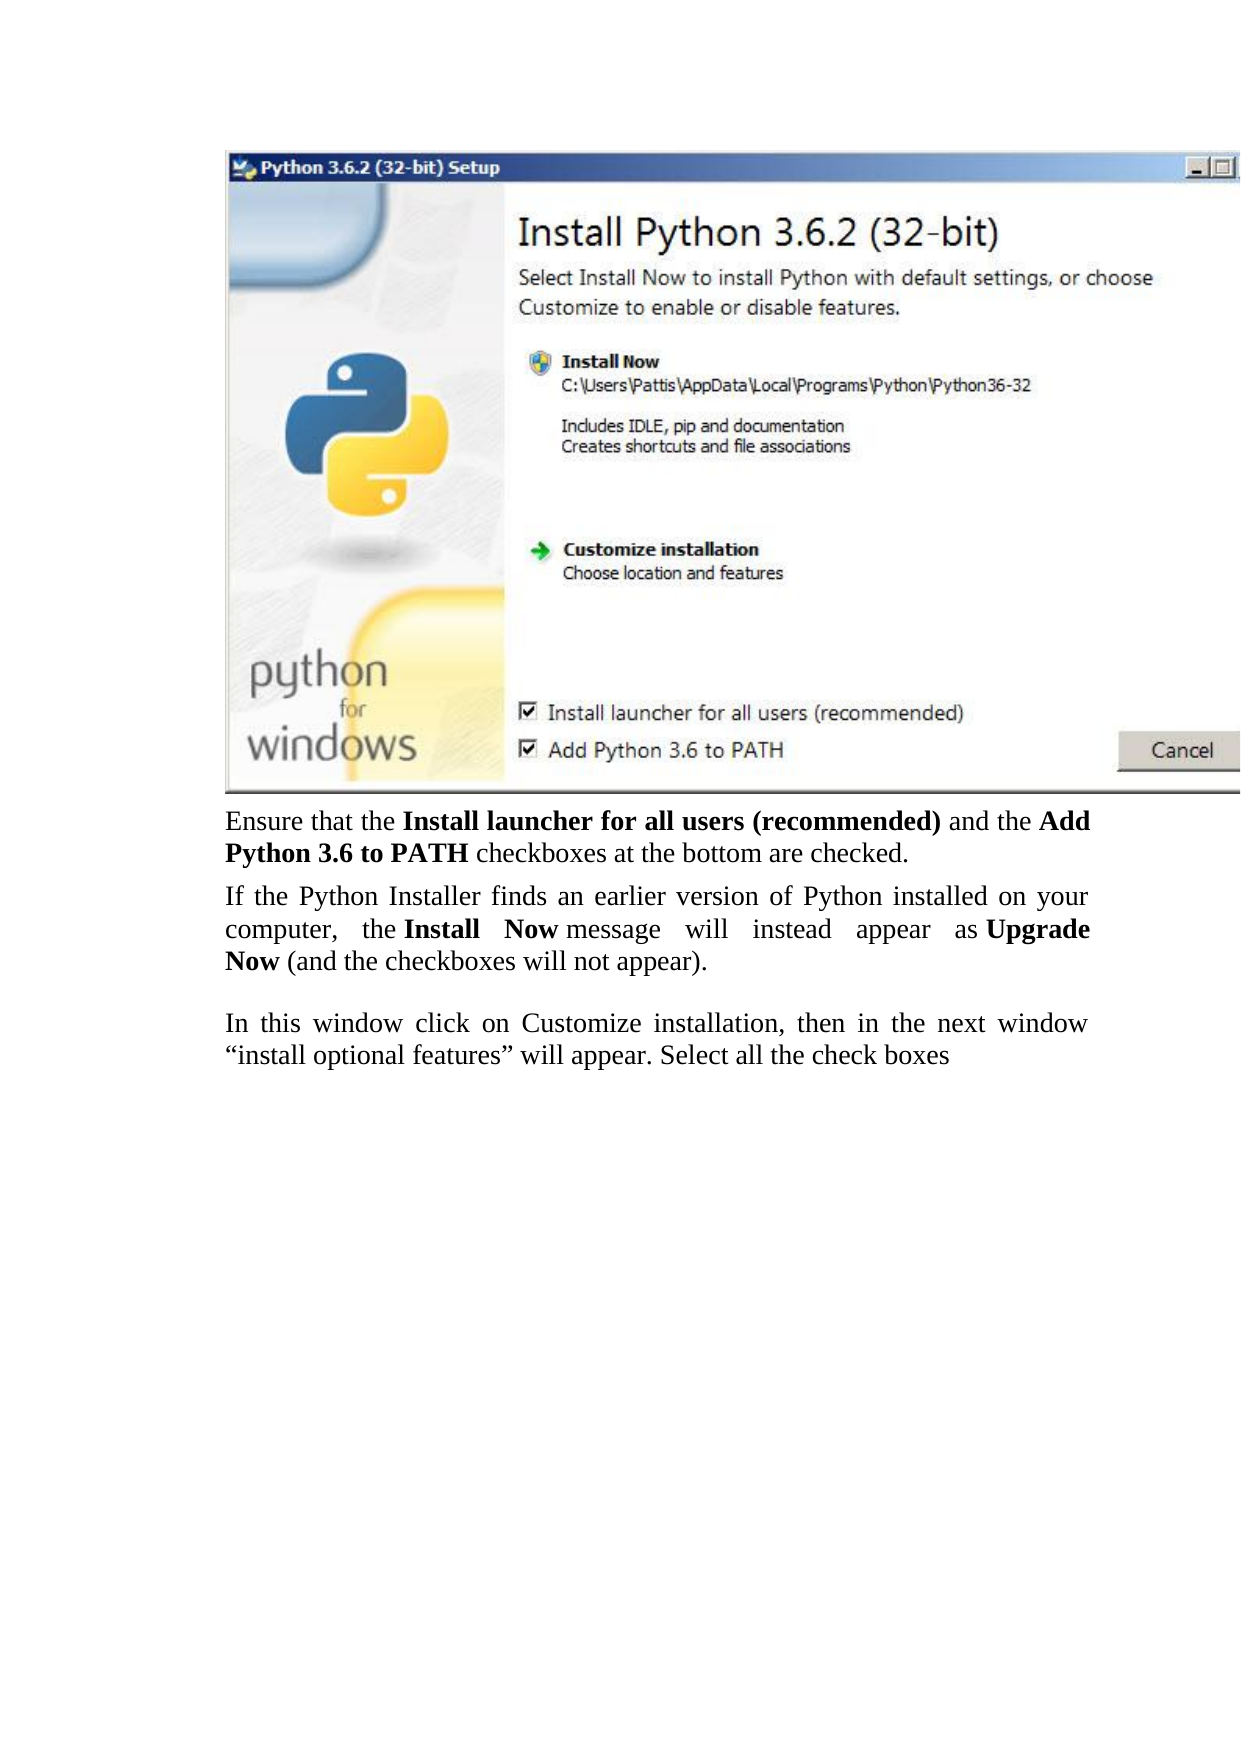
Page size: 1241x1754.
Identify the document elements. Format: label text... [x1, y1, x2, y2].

text In this window click on Customize installation, then in the next window “install optional features” will appear. Select all the check boxes [225, 1006, 1090, 1071]
picture [225, 150, 1241, 794]
text Ensure that the Install launcher for all users (recommended) and the Add Python 3.6 to PATH checkboxes at the bottom are checked. [225, 804, 1090, 869]
text If the Python Installer finds an earlier version of Python installed on your computer, the Install Now message will instead appear as Upgrade Now (and the checkboxes will not appear). [225, 879, 1090, 977]
